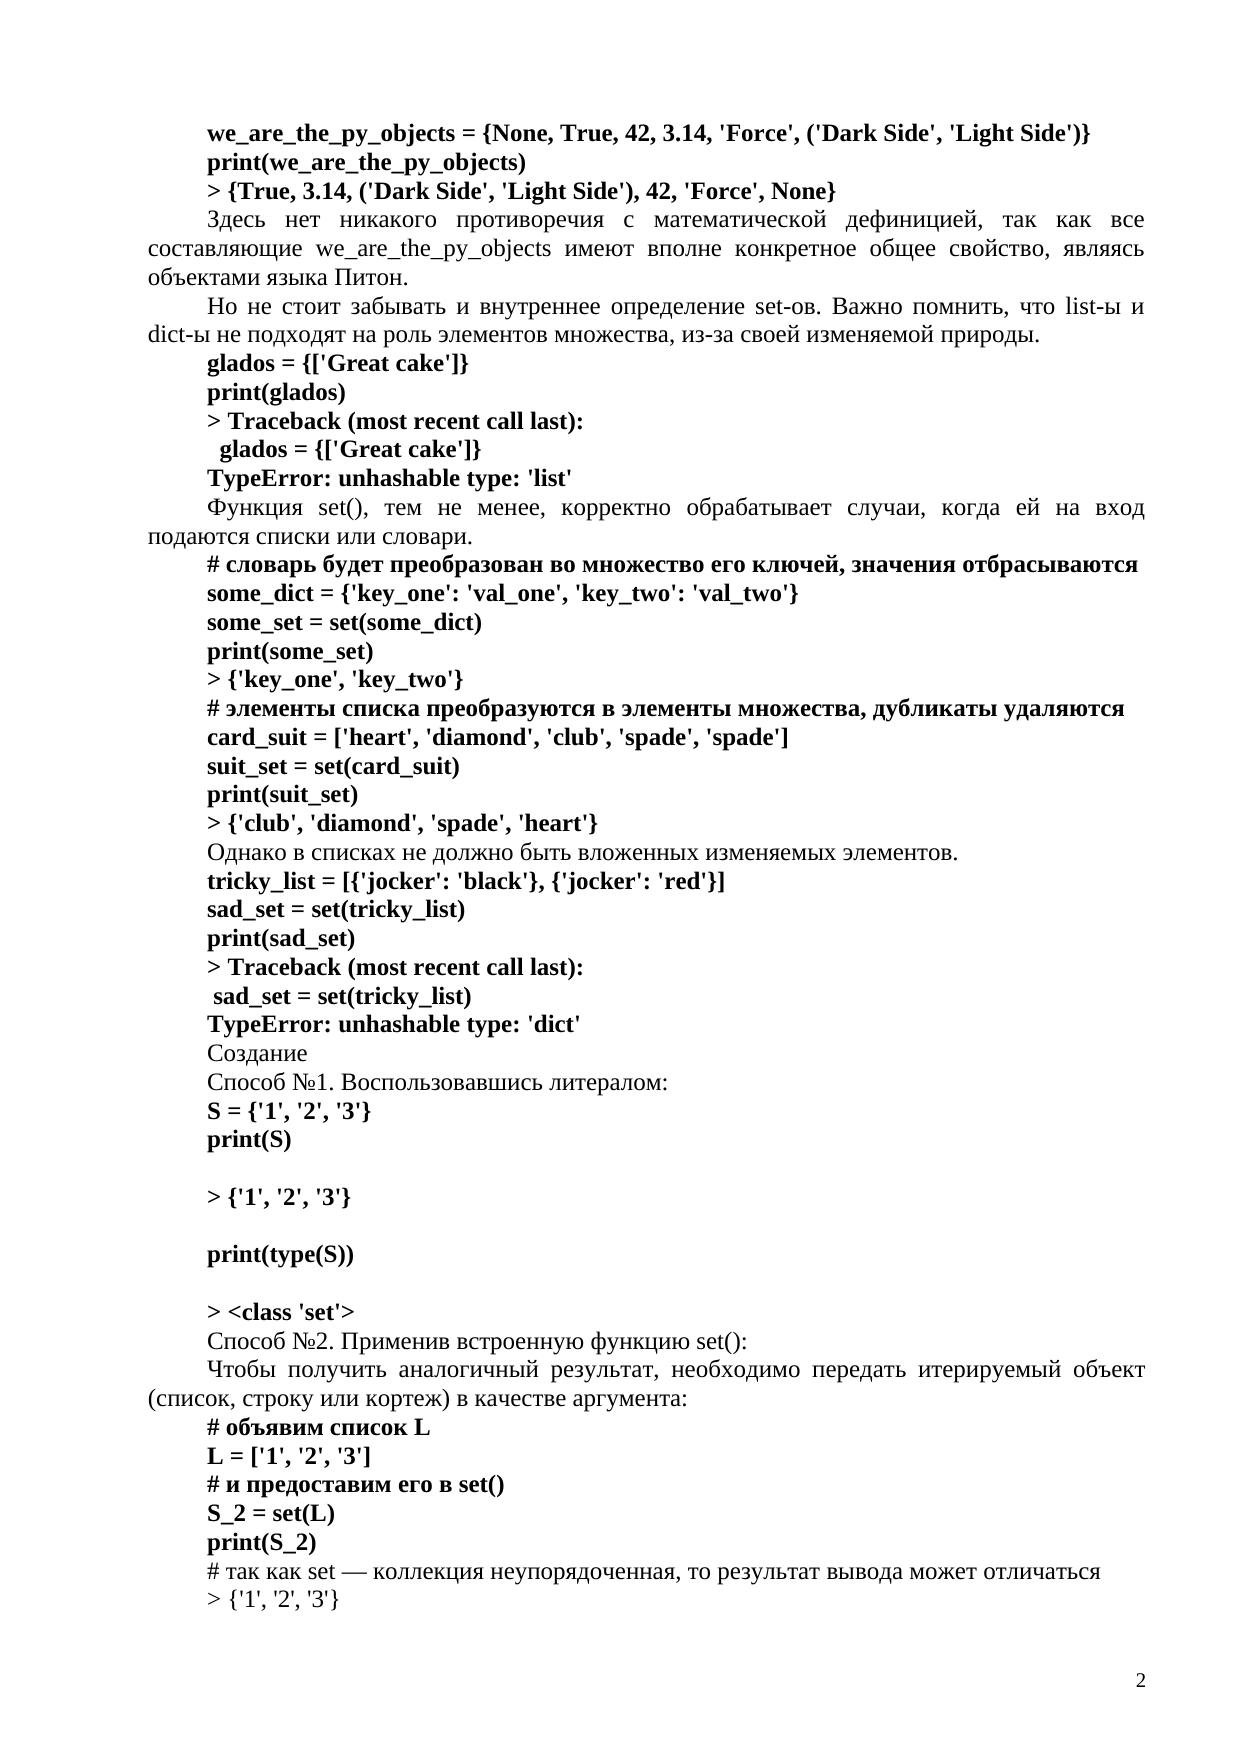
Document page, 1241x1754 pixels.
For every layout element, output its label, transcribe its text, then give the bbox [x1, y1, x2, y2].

text tricky_list = [{'jocker': 'black'}, {'jocker': 'red'}] [148, 866, 1146, 894]
text Способ №1. Воспользовавшись литералом: [148, 1067, 1146, 1096]
text Создание [148, 1038, 1146, 1067]
text print(suit_set) [148, 779, 1146, 808]
text print(S_2) [148, 1527, 1146, 1556]
text > {'1', '2', '3'} [148, 1182, 1146, 1211]
text Чтобы получить аналогичный результат, необходимо передать итерируемый объект (список, строку или кортеж) в качестве аргумента: [148, 1354, 1146, 1412]
text print(sad_set) [148, 923, 1146, 952]
text TypeError: unhashable type: 'list' [148, 463, 1146, 492]
text some_set = set(some_dict) [148, 607, 1146, 636]
text S_2 = set(L) [148, 1498, 1146, 1527]
text glados = {['Great cake']} [148, 348, 1146, 377]
text we_are_the_py_objects = {None, True, 42, 3.14, 'Force', ('Dark Side', 'Light Side')} [148, 118, 1146, 147]
text > {'1', '2', '3'} [148, 1584, 1146, 1613]
text Способ №2. Применив встроенную функцию set(): [148, 1326, 1146, 1354]
text Функция set(), тем не менее, корректно обрабатывает случаи, когда ей на вход подаются списки или словари. [148, 492, 1146, 549]
text sad_set = set(tricky_list) [148, 981, 1146, 1009]
text sad_set = set(tricky_list) [148, 894, 1146, 923]
text S = {'1', '2', '3'} [148, 1096, 1146, 1124]
text # так как set — коллекция неупорядоченная, то результат вывода может отличаться [148, 1556, 1146, 1584]
text # элементы списка преобразуются в элементы множества, дубликаты удаляются [148, 693, 1146, 722]
text > {'key_one', 'key_two'} [148, 664, 1146, 693]
text suit_set = set(card_suit) [148, 751, 1146, 779]
text L = ['1', '2', '3'] [148, 1441, 1146, 1469]
text Здесь нет никакого противоречия с математической дефиницией, так как все составляющие we_are_the_py_objects имеют вполне конкретное общее свойство, являясь объектами языка Питон. [148, 204, 1146, 291]
text > {True, 3.14, ('Dark Side', 'Light Side'), 42, 'Force', None} [148, 176, 1146, 204]
text card_suit = ['heart', 'diamond', 'club', 'spade', 'spade'] [148, 722, 1146, 751]
text # словарь будет преобразован во множество его ключей, значения отбрасываются [148, 549, 1146, 578]
text print(type(S)) [148, 1239, 1146, 1268]
text > Traceback (most recent call last): [148, 406, 1146, 434]
text # объявим список L [148, 1412, 1146, 1441]
text print(S) [148, 1124, 1146, 1153]
text Однако в списках не должно быть вложенных изменяемых элементов. [148, 837, 1146, 866]
text > Traceback (most recent call last): [148, 952, 1146, 981]
text print(we_are_the_py_objects) [148, 147, 1146, 176]
text Но не стоит забывать и внутреннее определение set-ов. Важно помнить, что list-ы и dict-ы не подходят на роль элементов множества, из-за своей изменяемой природы. [148, 291, 1146, 348]
text print(some_set) [148, 636, 1146, 664]
text some_dict = {'key_one': 'val_one', 'key_two': 'val_two'} [148, 578, 1146, 607]
text print(glados) [148, 377, 1146, 406]
text # и предоставим его в set() [148, 1469, 1146, 1498]
text TypeError: unhashable type: 'dict' [148, 1009, 1146, 1038]
text > {'club', 'diamond', 'spade', 'heart'} [148, 808, 1146, 837]
text glados = {['Great cake']} [148, 434, 1146, 463]
text > <class 'set'> [148, 1297, 1146, 1326]
